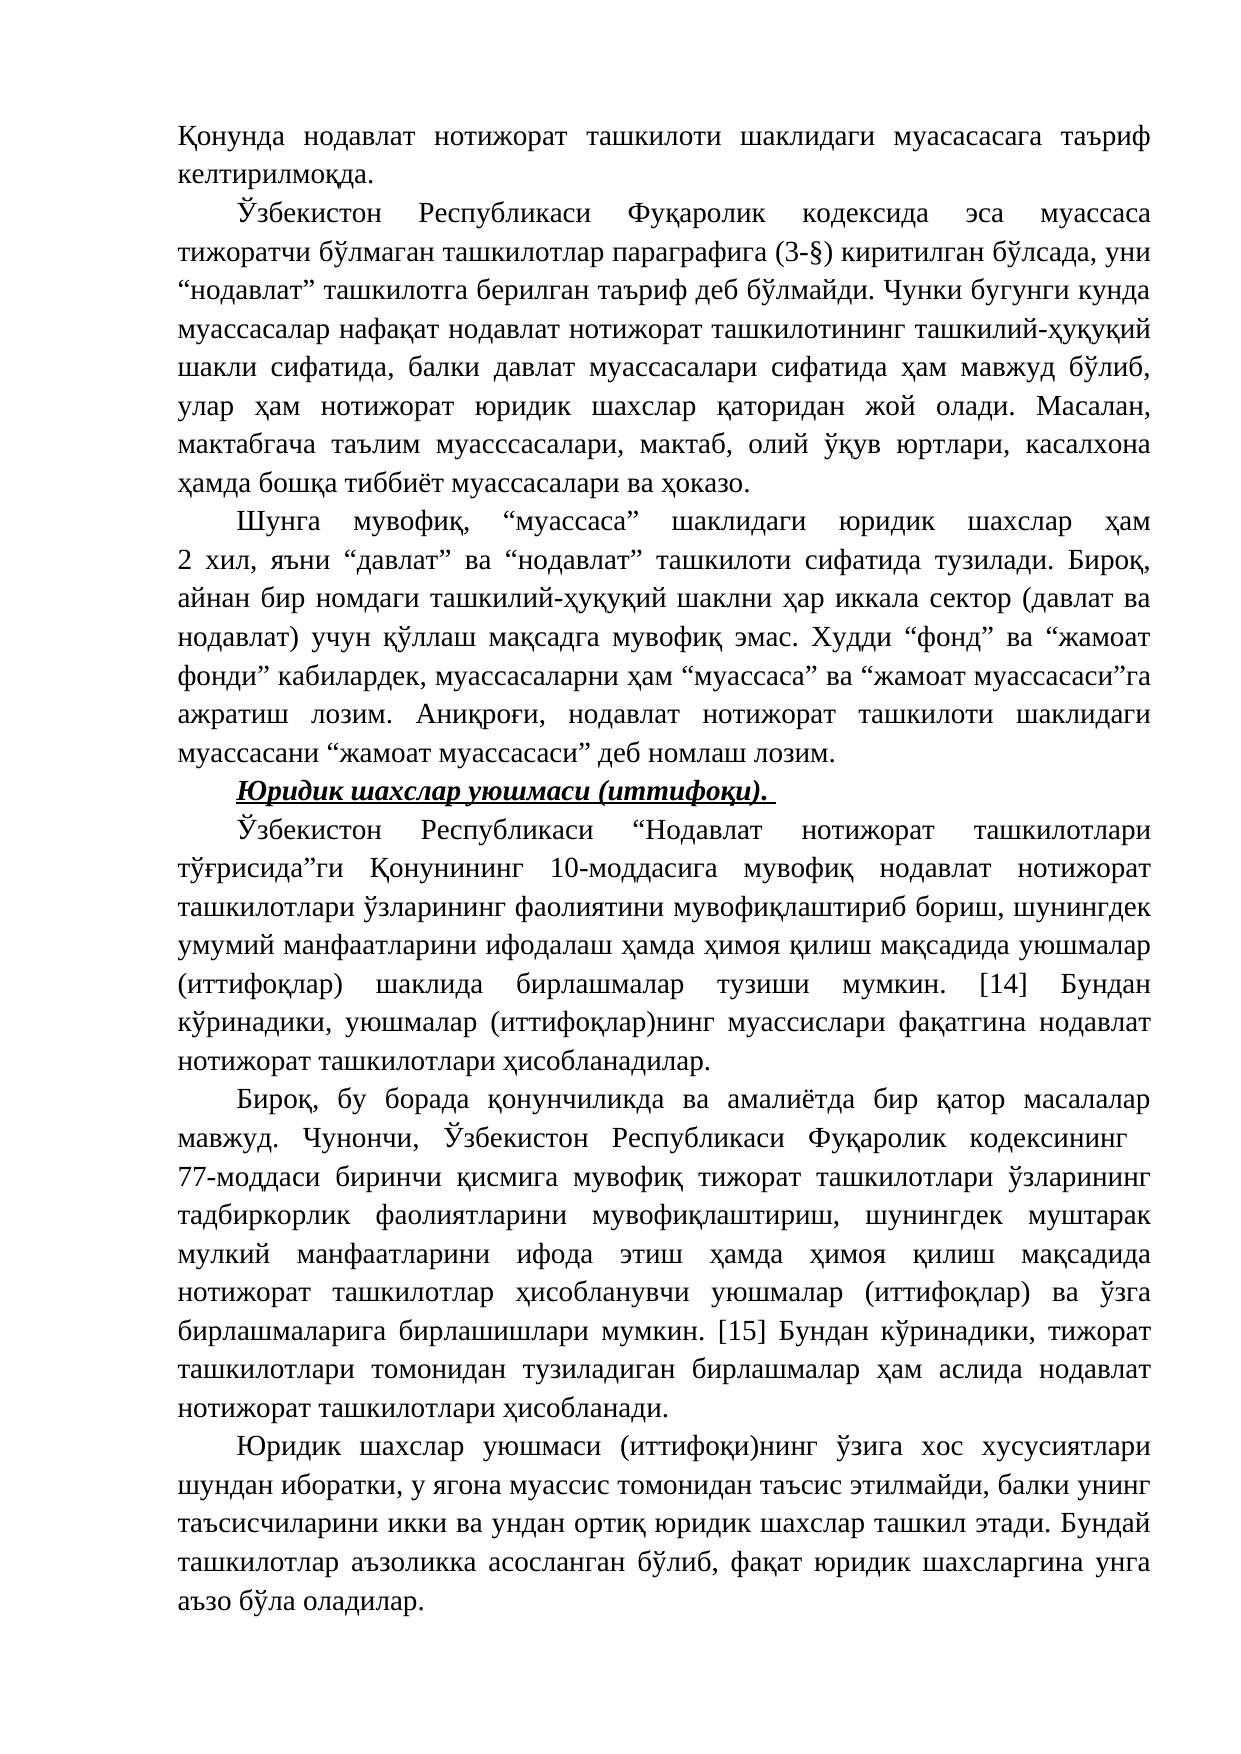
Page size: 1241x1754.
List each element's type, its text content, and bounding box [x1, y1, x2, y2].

text Ўзбекистон Республикаси “Нодавлат нотижорат ташкилотлари тўғрисида”ги Қонунининг 10-моддасига мувофиқ нодавлат нотижорат ташкилотлари ўзларининг фаолиятини мувофиқлаштириб бориш, шунингдек умумий манфаатларини ифодалаш ҳамда ҳимоя қилиш мақсадида уюшмалар (иттифоқлар) шаклида бирлашмалар тузиши мумкин. [14] Бундан кўринадики, уюшмалар (иттифоқлар)нинг муассислари фақатгина нодавлат нотижорат ташкилотлари ҳисобланадилар. [177, 812, 1152, 1077]
text Юридик шахслар уюшмаси (иттифоқи)нинг ўзига хос хусусиятлари шундан иборатки, у ягона муассис томонидан таъсис этилмайди, балки унинг таъсисчиларини икки ва ундан ортиқ юридик шахслар ташкил этади. Бундай ташкилотлар аъзоликка асосланган бўлиб, фақат юридик шахсларгина унга аъзо бўла оладилар. [177, 1428, 1152, 1616]
text Шунга мувофиқ, “муассаса” шаклидаги юридик шахслар ҳам 2 хил, яъни “давлат” ва “нодавлат” ташкилоти сифатида тузилади. Бироқ, айнан бир номдаги ташкилий-ҳуқуқий шаклни ҳар иккала сектор (давлат ва нодавлат) учун қўллаш мақсадга мувофиқ эмас. Худди “фонд” ва “жамоат фонди” кабилардек, муассасаларни ҳам “муассаса” ва “жамоат муассасаси”га ажратиш лозим. Аниқроғи, нодавлат нотижорат ташкилоти шаклидаги муассасани “жамоат муассасаси” деб номлаш лозим. [177, 503, 1152, 768]
text Бироқ, бу борада қонунчиликда ва амалиётда бир қатор масалалар мавжуд. Чунончи, Ўзбекистон Республикаси Фуқаролик кодексининг 77-моддаси биринчи қисмига мувофиқ тижорат ташкилотлари ўзларининг тадбиркорлик фаолиятларини мувофиқлаштириш, шунингдек муштарак мулкий манфаатларини ифода этиш ҳамда ҳимоя қилиш мақсадида нотижорат ташкилотлар ҳисобланувчи уюшмалар (иттифоқлар) ва ўзга бирлашмаларига бирлашишлари мумкин. [15] Бундан кўринадики, тижорат ташкилотлари томонидан тузиладиган бирлашмалар ҳам аслида нодавлат нотижорат ташкилотлари ҳисобланади. [177, 1082, 1152, 1423]
text Ўзбекистон Республикаси Фуқаролик кодексида эса муассаса тижоратчи бўлмаган ташкилотлар параграфига (3-§) киритилган бўлсада, уни “нодавлат” ташкилотга берилган таъриф деб бўлмайди. Чунки бугунги кунда муассасалар нафақат нодавлат нотижорат ташкилотининг ташкилий-ҳуқуқий шакли сифатида, балки давлат муассасалари сифатида ҳам мавжуд бўлиб, улар ҳам нотижорат юридик шахслар қаторидан жой олади. Масалан, мактабгача таълим муасссасалари, мактаб, олий ўқув юртлари, касалхона ҳамда бошқа тиббиёт муассасалари ва ҳоказо. [177, 195, 1152, 498]
text Юридик шахслар уюшмаси (иттифоқи). [177, 773, 1152, 807]
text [177, 118, 1152, 190]
